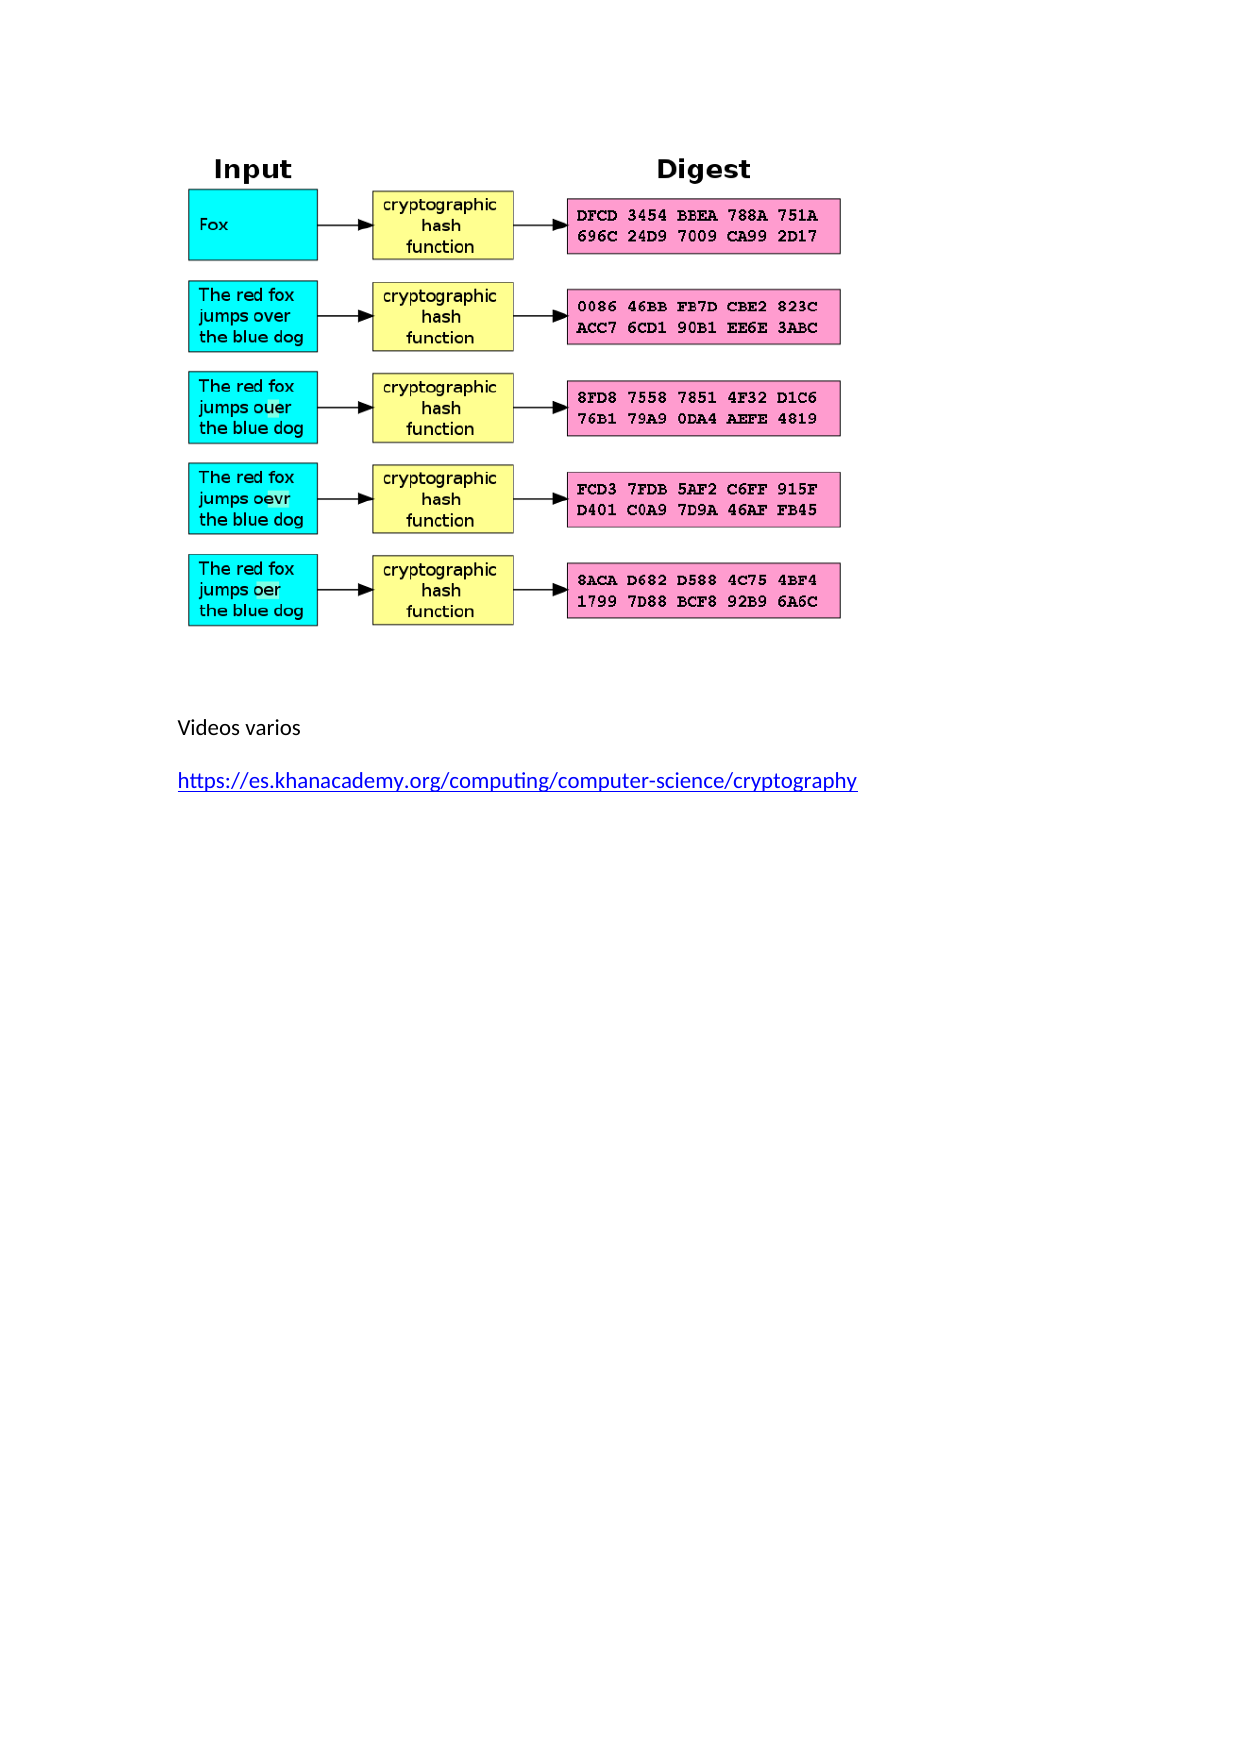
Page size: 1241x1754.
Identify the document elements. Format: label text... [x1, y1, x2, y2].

picture [177, 147, 851, 636]
text Videos varios [177, 713, 1063, 741]
text https://es.khanacademy.org/computing/computer-science/cryptography [177, 766, 1063, 794]
